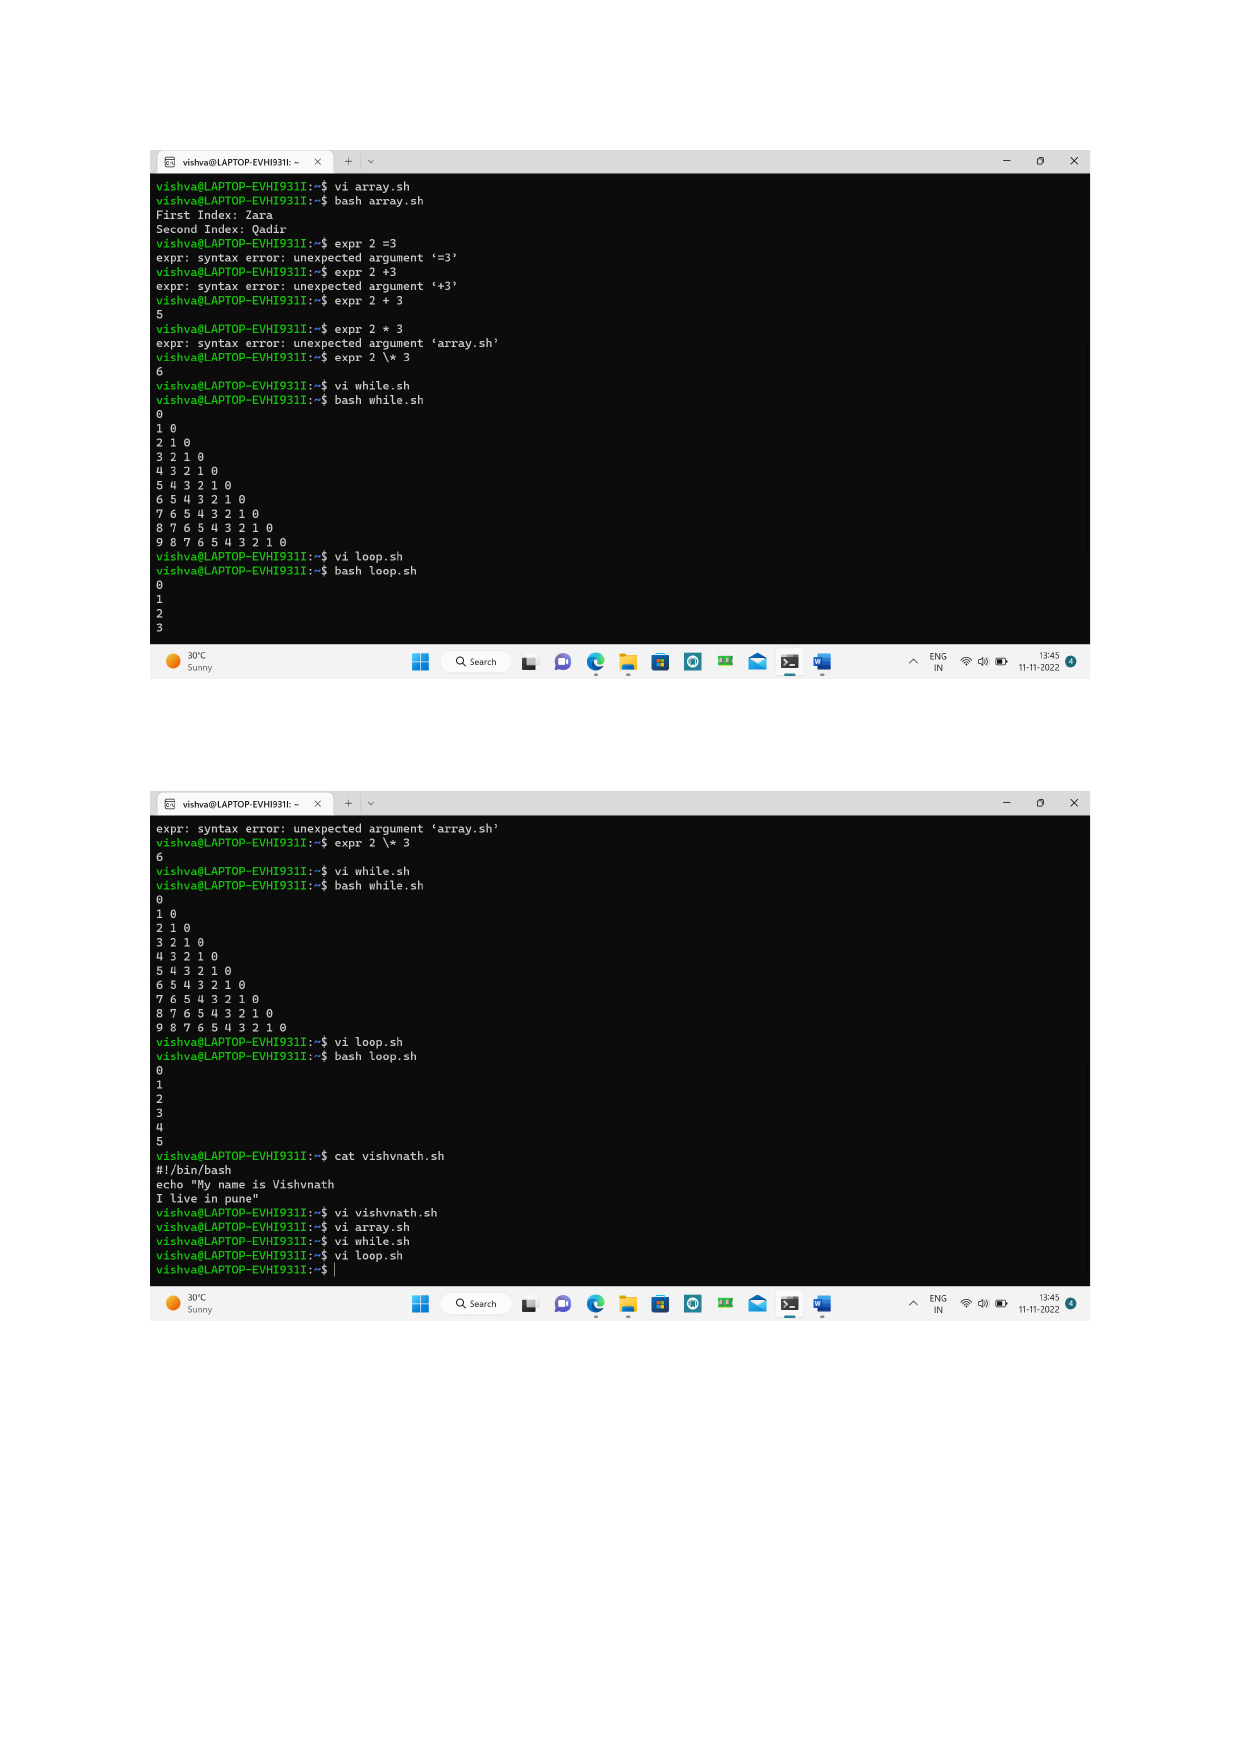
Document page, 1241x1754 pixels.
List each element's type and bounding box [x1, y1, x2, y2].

picture [150, 150, 1091, 679]
picture [150, 791, 1091, 1321]
